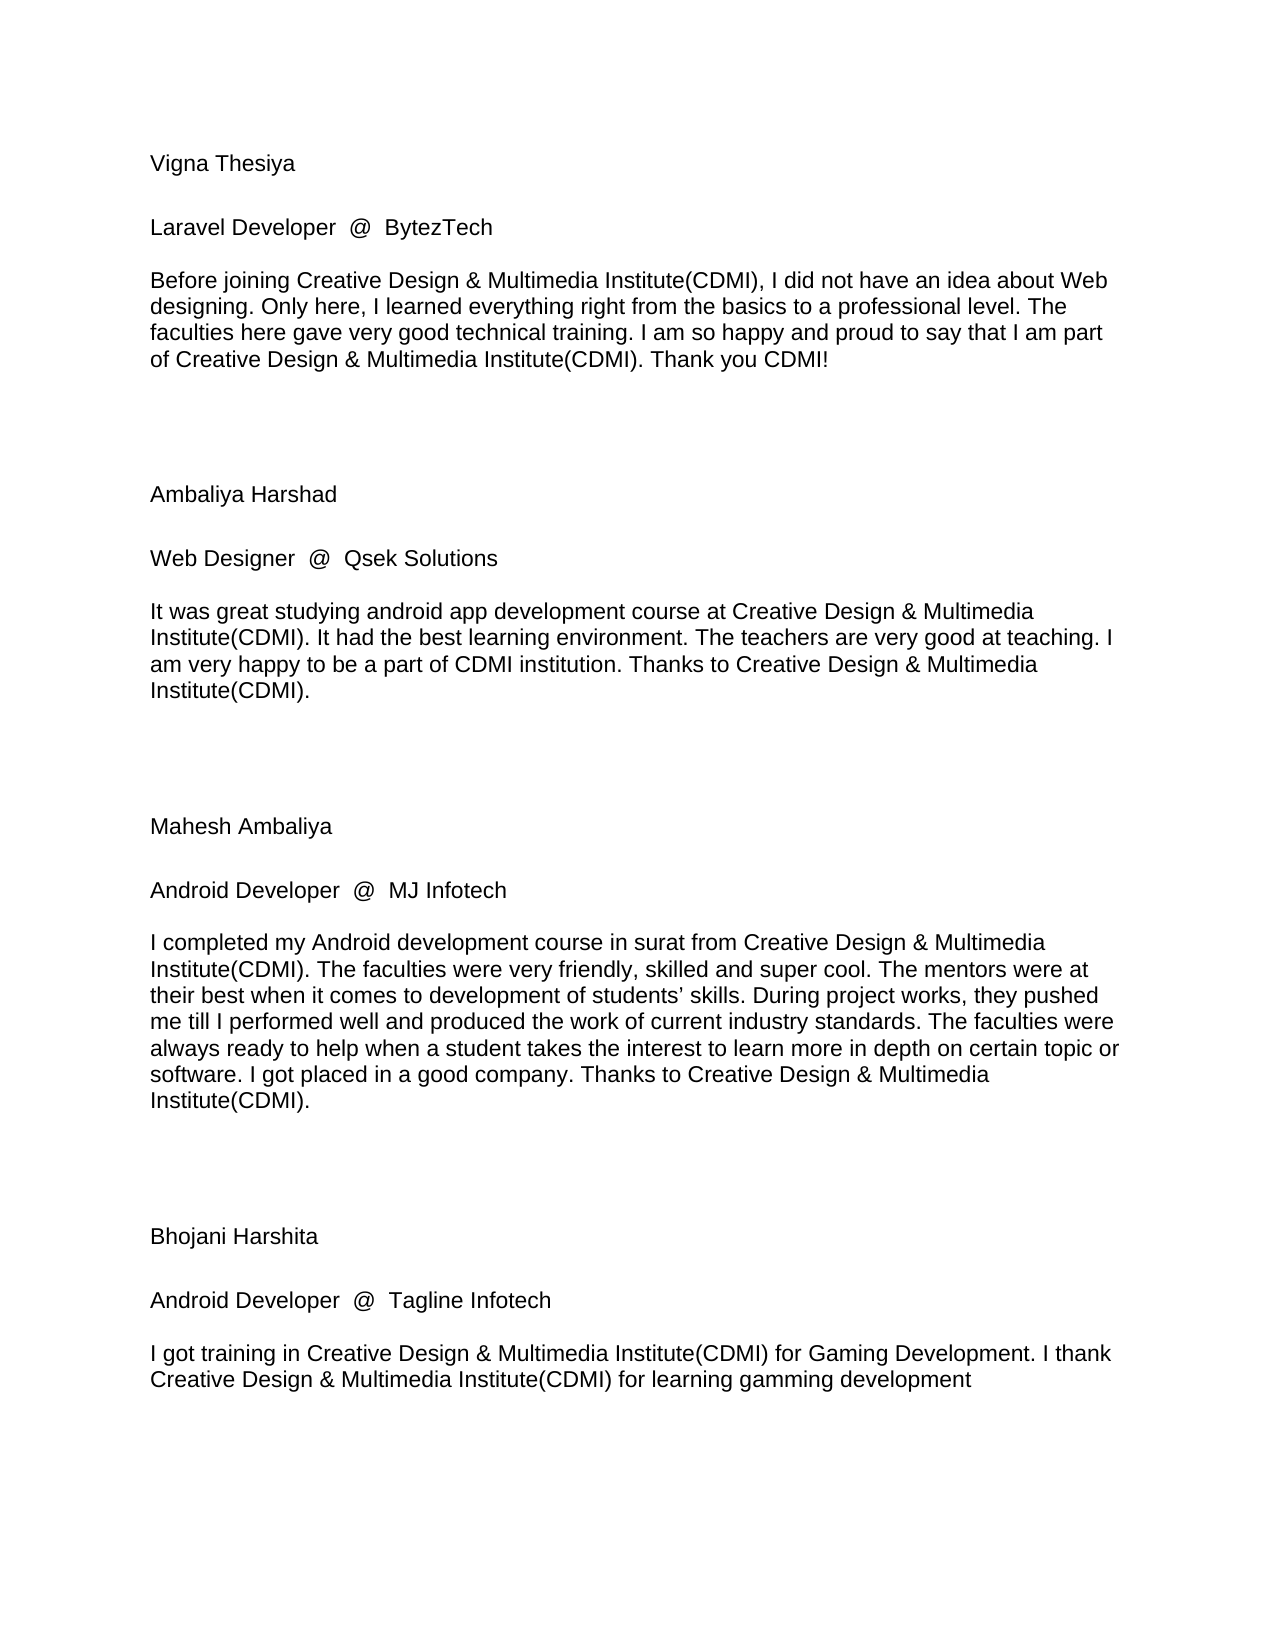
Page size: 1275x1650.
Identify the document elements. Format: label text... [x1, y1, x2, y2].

text Laravel Developer @ BytezTech [150, 214, 1125, 240]
text It was great studying android app development course at Creative Design & Multimedia Institute(CDMI). It had the best learning environment. The teachers are very good at teaching. I am very happy to be a part of CDMI institution. Thanks to Creative Design & Multimedia Institute(CDMI). [150, 598, 1125, 703]
text Bhojani Harshita [150, 1223, 1125, 1249]
text Before joining Creative Design & Multimedia Institute(CDMI), I did not have an idea about Web designing. Only here, I learned everything right from the basics to a professional level. The faculties here gave very good technical training. I am so happy and proud to say that I am part of Creative Design & Multimedia Institute(CDMI). Thank you CDMI! [150, 267, 1125, 372]
text I got training in Creative Design & Multimedia Institute(CDMI) for Gaming Development. I thank Creative Design & Multimedia Institute(CDMI) for learning gamming development [150, 1340, 1125, 1392]
text Vigna Thesiya [150, 150, 1125, 176]
text I completed my Android development course in surat from Creative Design & Multimedia Institute(CDMI). The faculties were very friendly, skilled and super cool. The mentors were at their best when it comes to development of students’ skills. During project works, they pushed me till I performed well and produced the work of current industry standards. The faculties were always ready to help when a student takes the interest to learn more in depth on certain topic or software. I got placed in a good company. Thanks to Creative Design & Multimedia Institute(CDMI). [150, 929, 1125, 1114]
text Ambaliya Harshad [150, 481, 1125, 508]
text Web Designer @ Qsek Solutions [150, 545, 1125, 572]
text Mahesh Ambaliya [150, 813, 1125, 839]
text Android Developer @ Tagline Infotech [150, 1287, 1125, 1313]
text Android Developer @ MJ Infotech [150, 877, 1125, 903]
